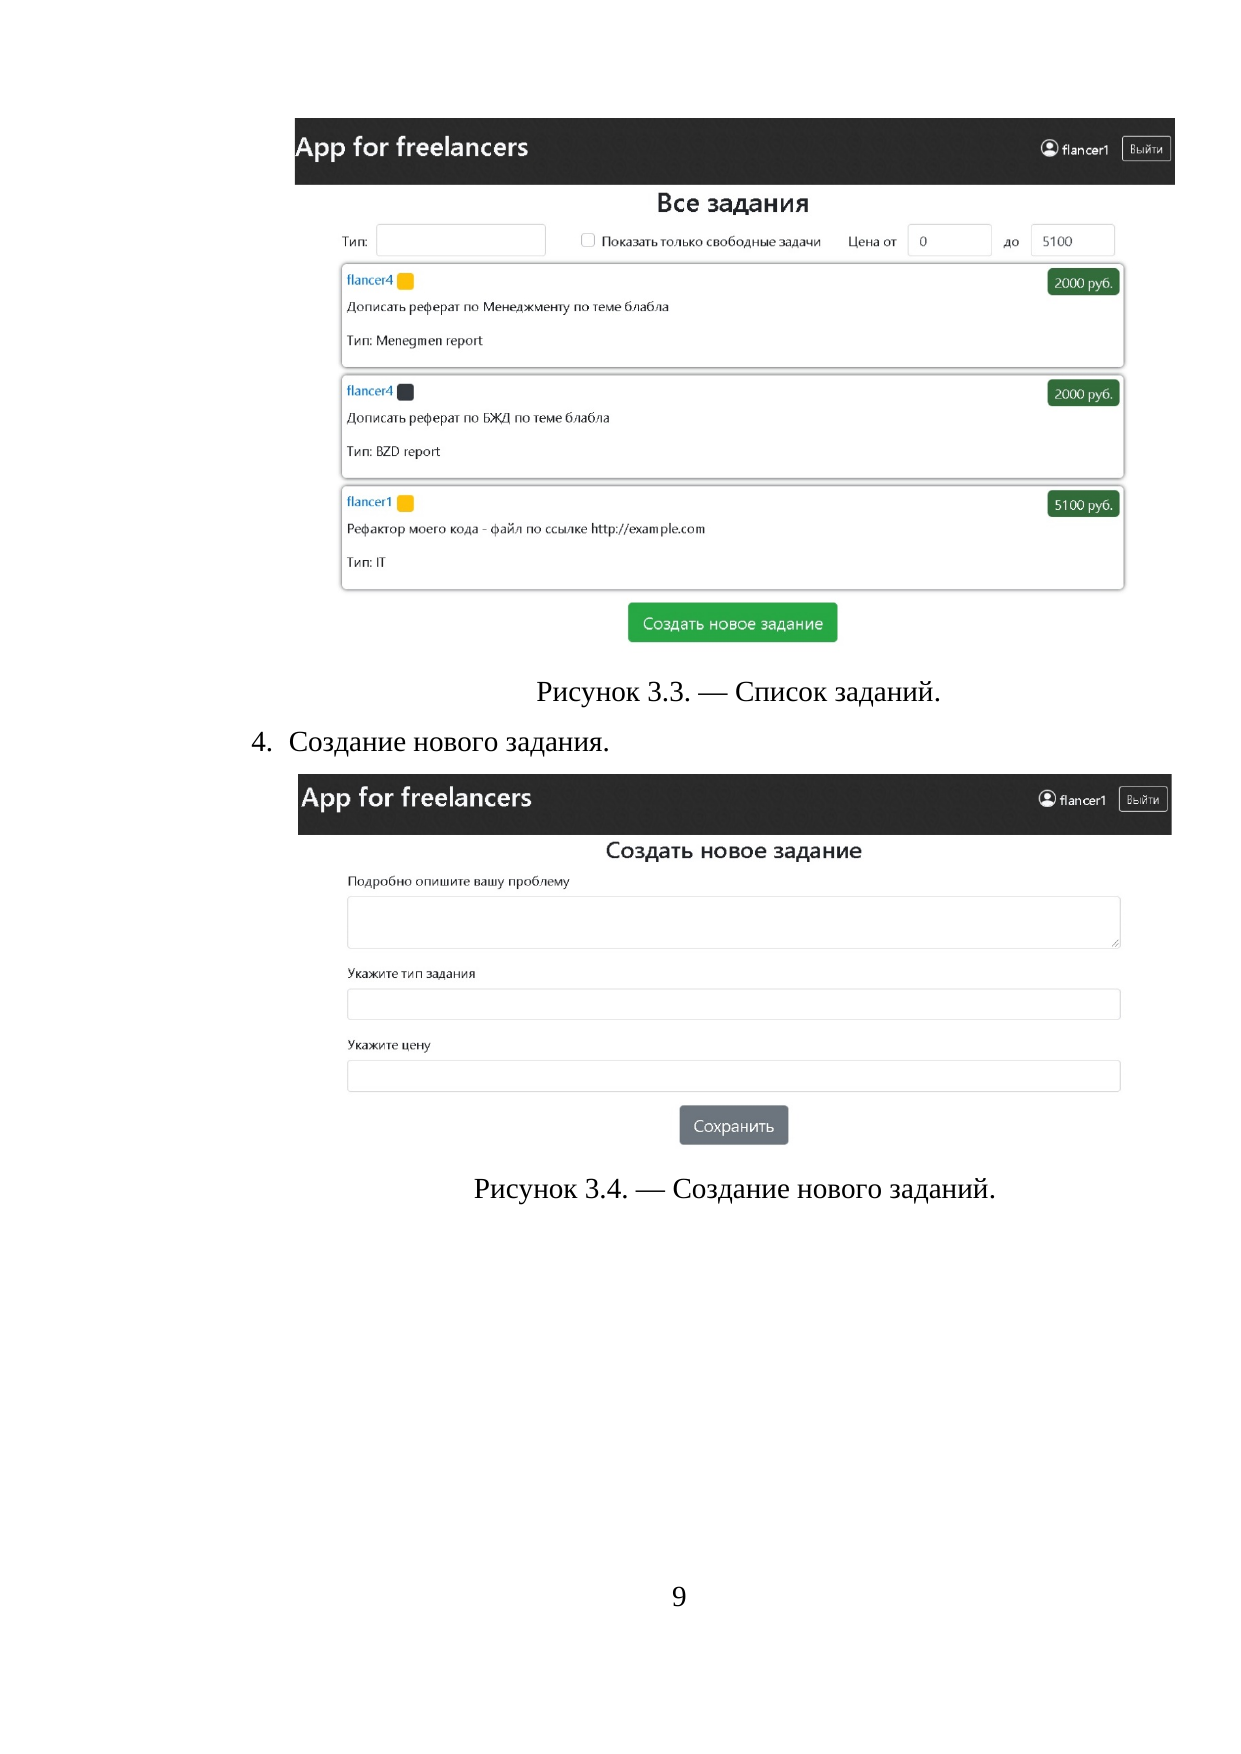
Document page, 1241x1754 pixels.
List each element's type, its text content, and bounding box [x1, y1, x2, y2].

picture [294, 118, 1175, 658]
list Создание нового задания. [251, 724, 1181, 758]
text Рисунок 3.3. — Список заданий. [288, 674, 1181, 707]
text Рисунок 3.4. — Создание нового заданий. [288, 1171, 1181, 1204]
picture [298, 774, 1172, 1155]
